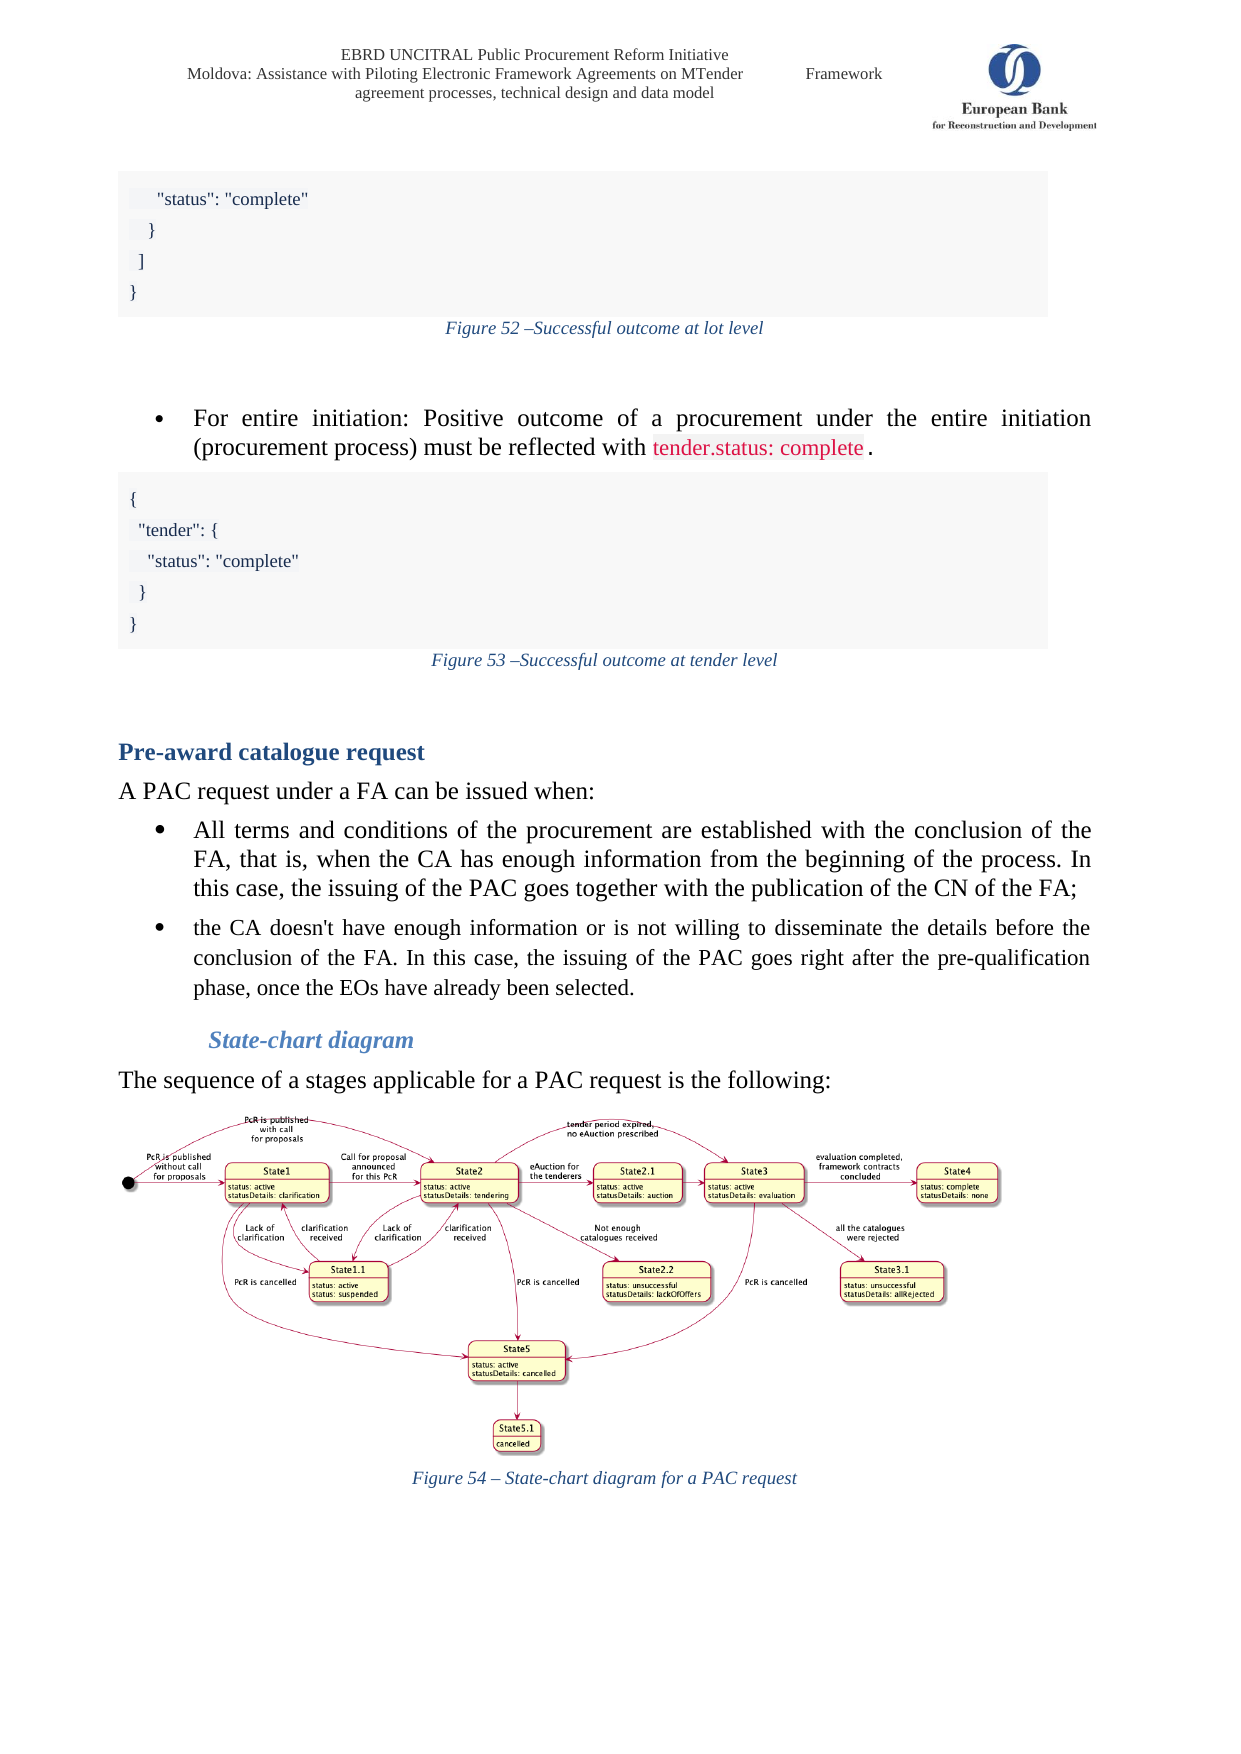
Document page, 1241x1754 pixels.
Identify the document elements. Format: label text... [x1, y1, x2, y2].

title Pre-award catalogue request [118, 737, 1092, 765]
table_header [118, 171, 1048, 317]
table_header { "tender": { "status": "complete" } } [118, 472, 1048, 649]
list All terms and conditions of the procurement are established with the conclusion of the FA, that is, when the CA has enough information from the beginning of the process. In this case, the issuing of the PAC goes together with the publication of the CN of the FA; [156, 815, 1092, 901]
picture [118, 1103, 1004, 1457]
text Figure 52 –Successful outcome at lot level [118, 317, 1092, 339]
title State-chart diagram [208, 1025, 1092, 1054]
text A PAC request under a FA can be issued when: [118, 776, 1092, 805]
text Figure 54 – State-chart diagram for a PAC request [118, 1467, 1092, 1488]
text Figure 53 –Successful outcome at tender level [118, 649, 1092, 670]
list For entire initiation: Positive outcome of a procurement under the entire initiation (procurement process) must be reflected with tender.status: complete. [156, 403, 1092, 461]
list the CA doesn't have enough information or is not willing to disseminate the details before the conclusion of the FA. In this case, the issuing of the PAC goes right after the pre-qualification phase, once the EOs have already been selected. [156, 914, 1092, 1001]
picture [932, 44, 1097, 131]
text The sequence of a stages applicable for a PAC request is the following: [118, 1065, 1092, 1093]
